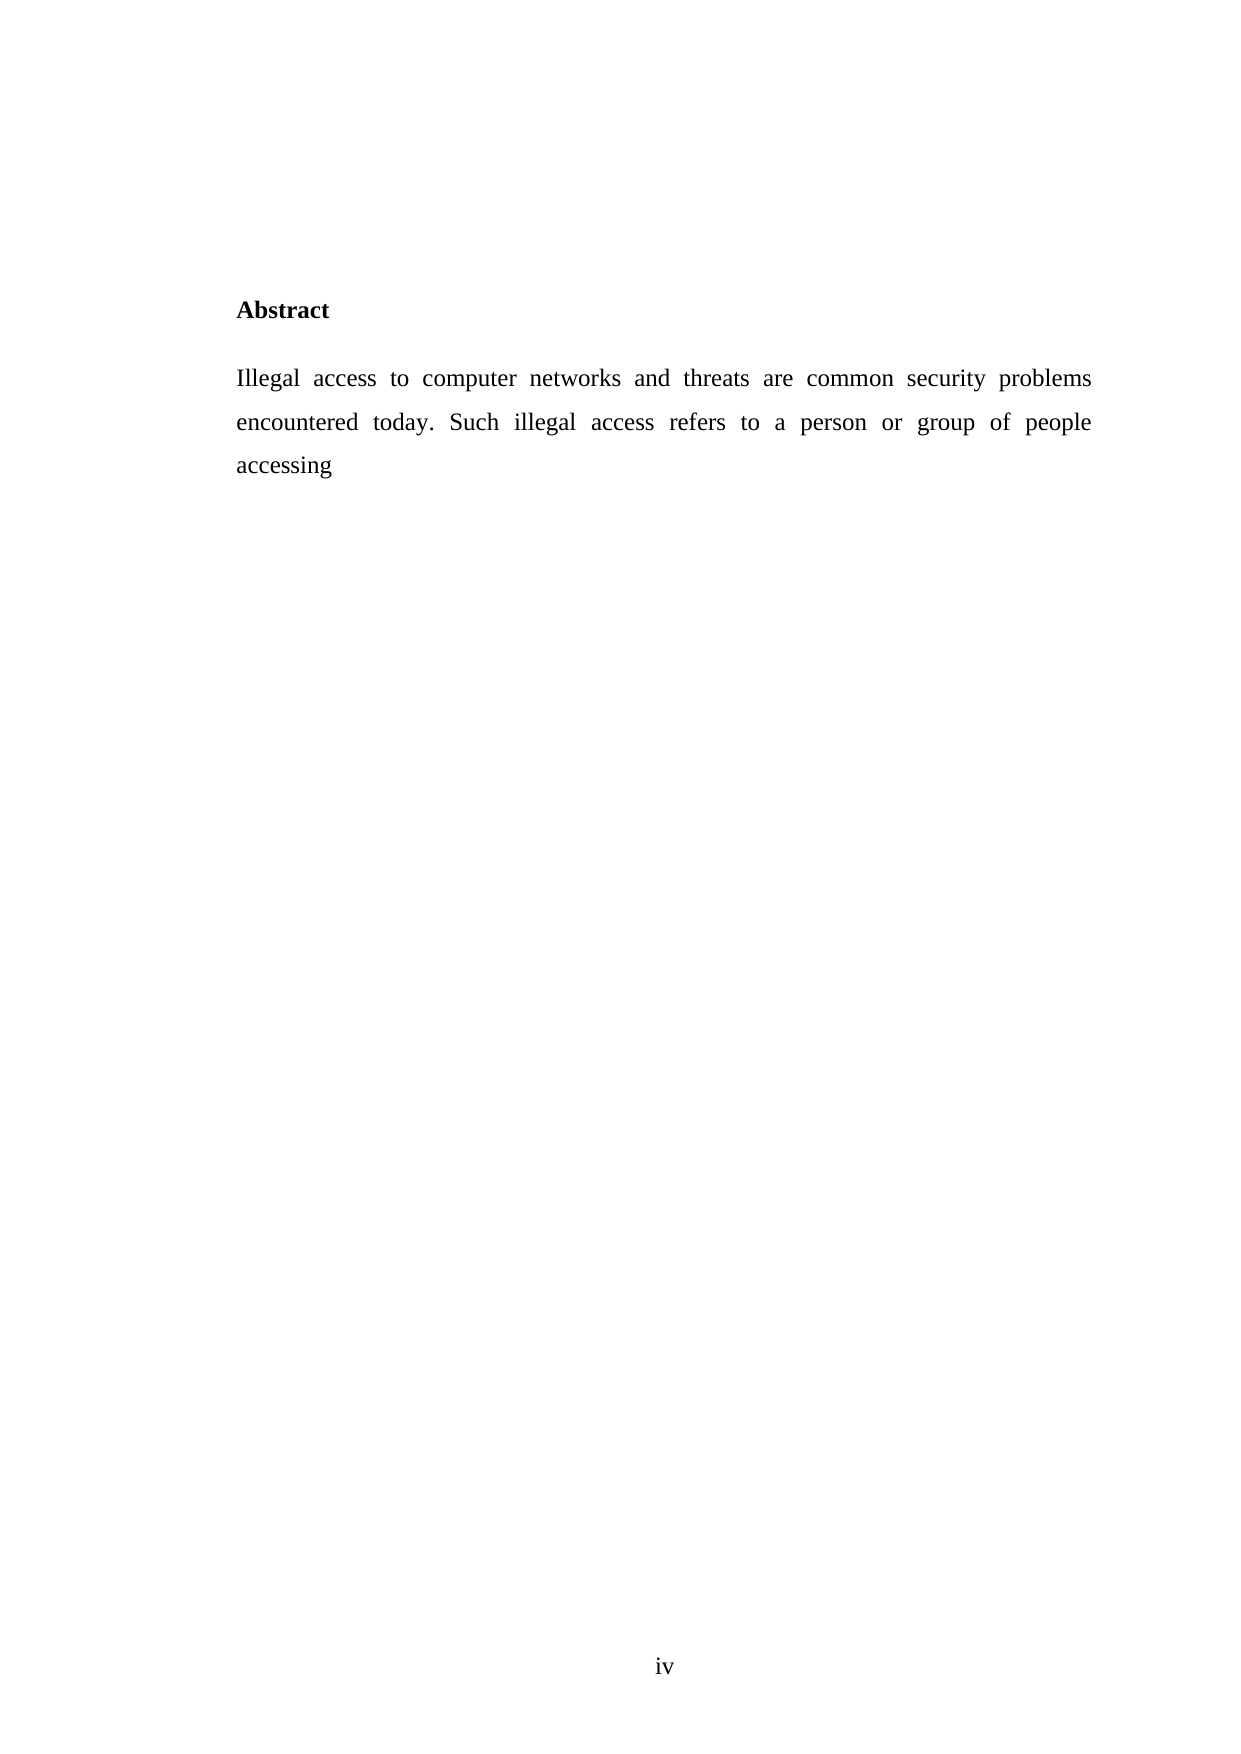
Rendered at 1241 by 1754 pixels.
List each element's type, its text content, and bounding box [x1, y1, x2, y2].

subtitle Abstract [236, 295, 1092, 324]
text Illegal access to computer networks and threats are common security problems encountered today. Such illegal access refers to a person or group of people accessing [236, 363, 1092, 478]
